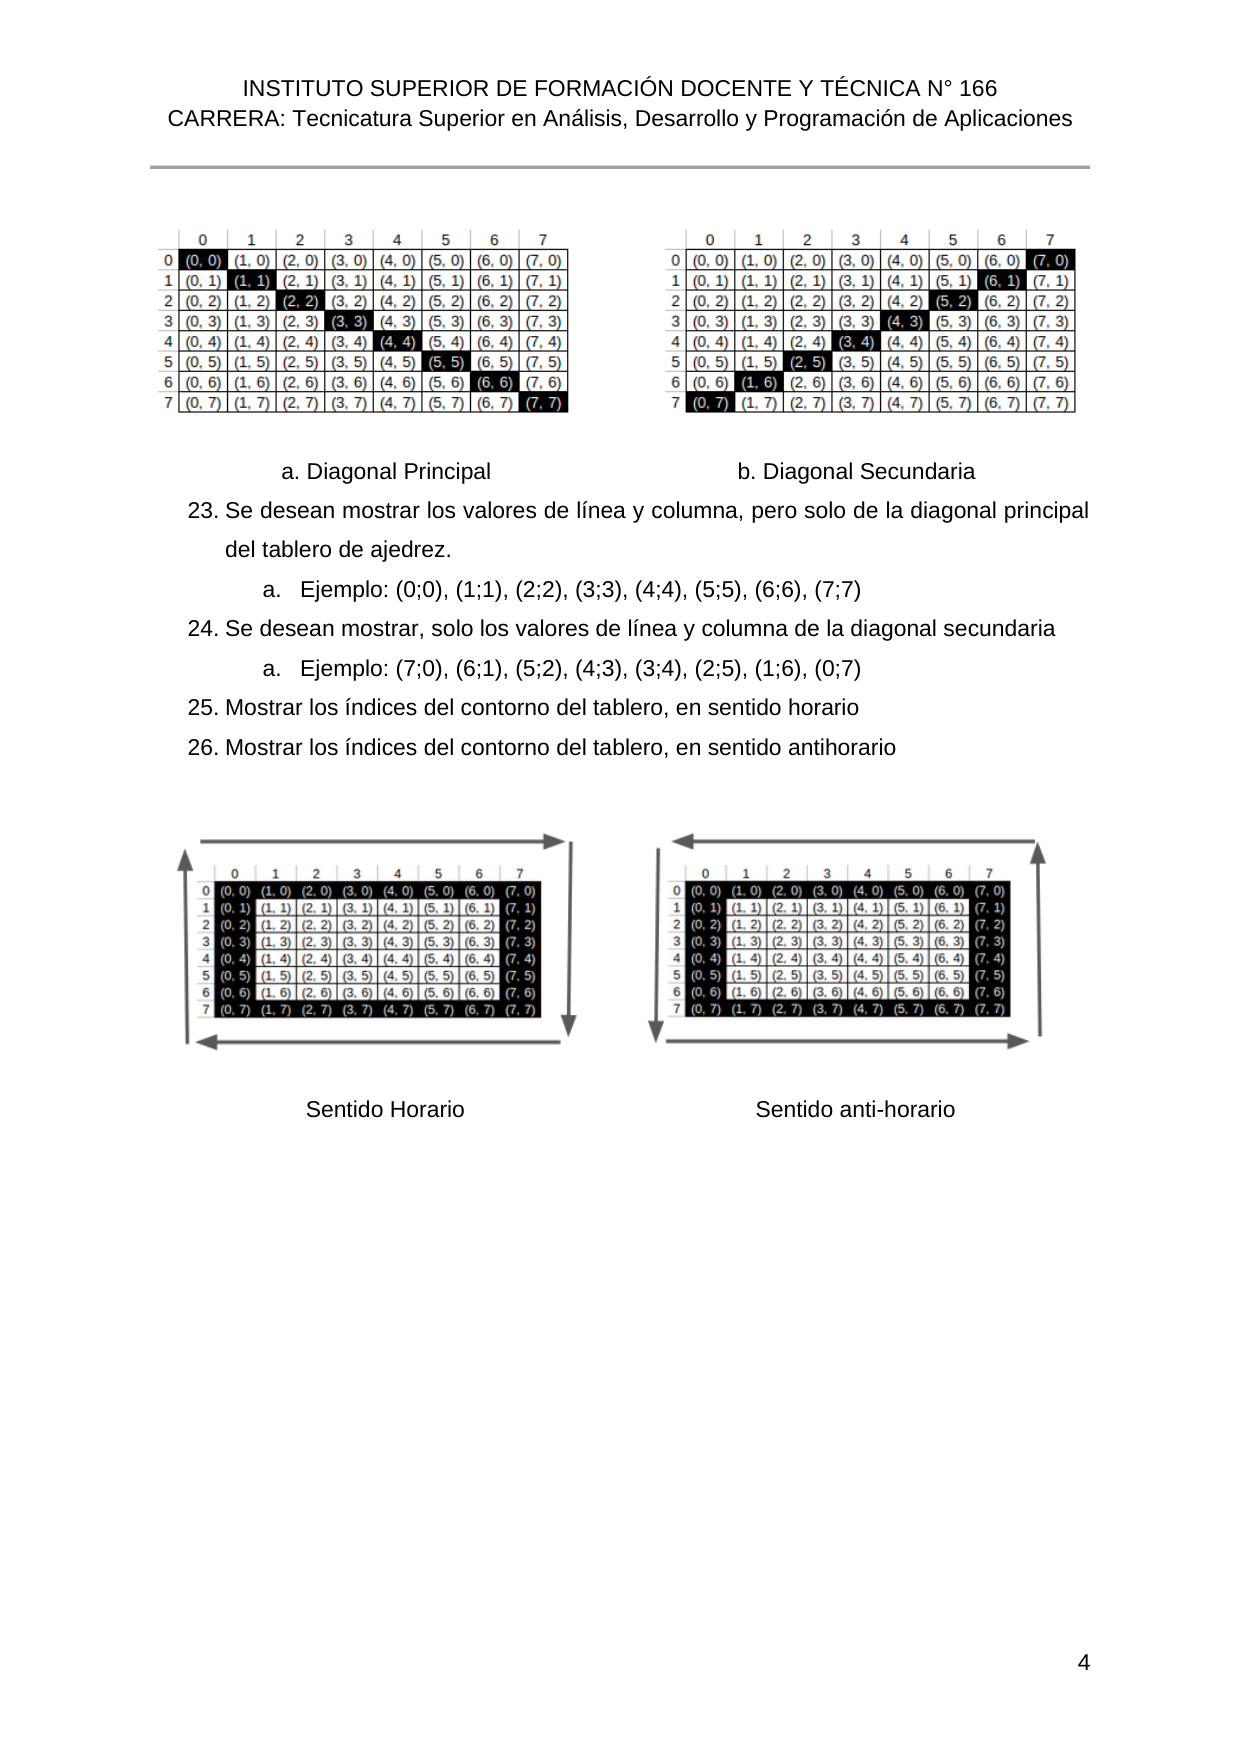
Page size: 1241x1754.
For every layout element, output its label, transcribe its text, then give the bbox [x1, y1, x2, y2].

table_cell Sentido anti-horario [620, 1085, 1091, 1132]
table_header b. Diagonal Secundaria [622, 448, 1091, 495]
list Se desean mostrar los valores de línea y columna, pero solo de la diagonal principal del tablero de ajedrez. [187, 497, 1090, 563]
list Mostrar los índices del contorno del tablero, en sentido antihorario [187, 734, 1090, 760]
list Ejemplo: (0;0), (1;1), (2;2), (3;3), (4;4), (5;5), (6;6), (7;7) [262, 576, 1090, 602]
list Se desean mostrar, solo los valores de línea y columna de la diagonal secundaria [187, 615, 1090, 642]
picture [150, 226, 1091, 433]
table_header [620, 813, 1091, 1085]
table_header a. Diagonal Principal [152, 448, 620, 495]
picture [632, 823, 1079, 1061]
list Ejemplo: (7;0), (6;1), (5;2), (4;3), (3;4), (2;5), (1;6), (0;7) [262, 655, 1090, 681]
list Mostrar los índices del contorno del tablero, en sentido horario [187, 694, 1090, 721]
table_header [150, 813, 620, 1085]
table_cell Sentido Horario [150, 1085, 620, 1132]
picture [161, 823, 610, 1062]
